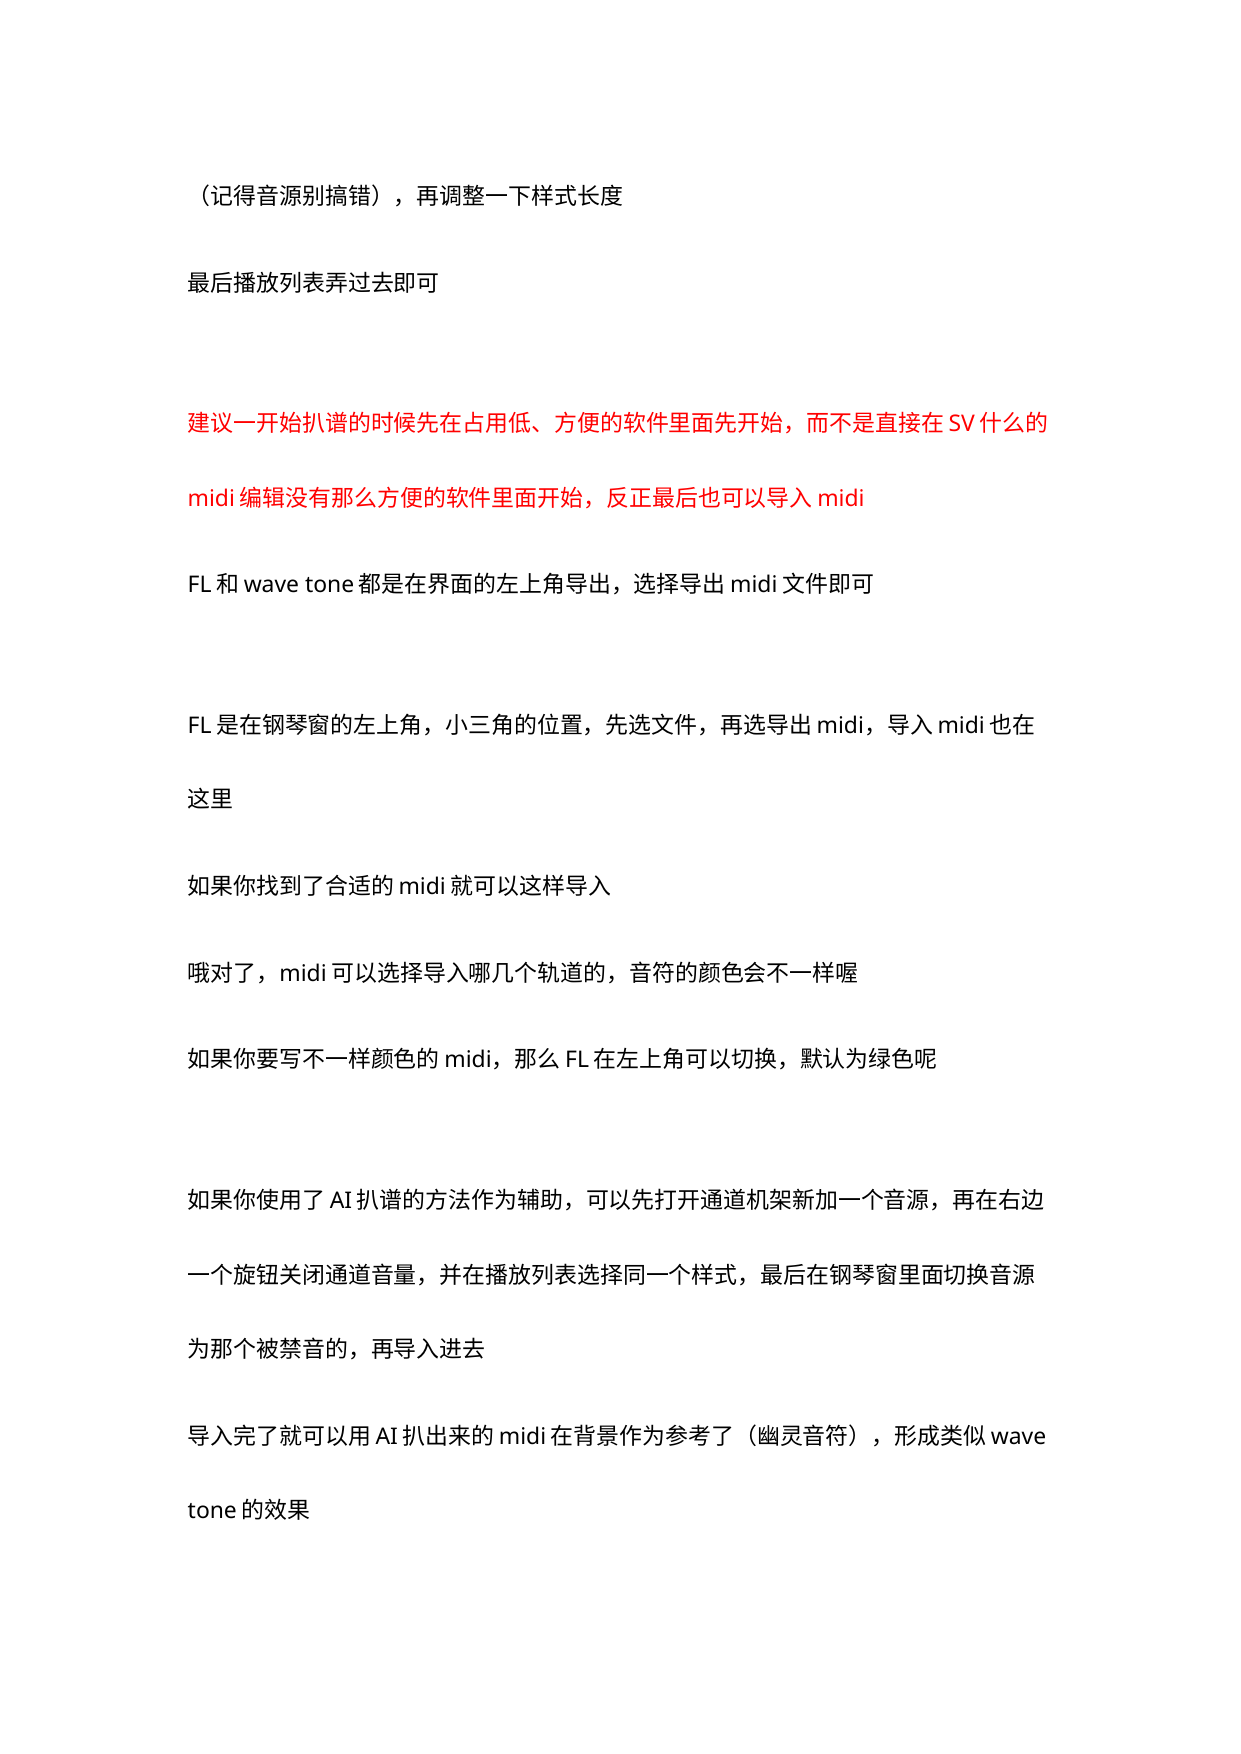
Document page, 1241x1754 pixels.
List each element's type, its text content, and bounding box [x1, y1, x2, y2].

text FL是在钢琴窗的左上角，小三角的位置，先选文件，再选导出midi，导入midi也在这里 [187, 691, 1053, 831]
text 扒完一段如果发现另一段是一模一样的，那么可以新建一个样式，把midi粘贴进去（记得音源别搞错），再调整一下样式长度 [187, 162, 1053, 227]
text 哦对了，midi可以选择导入哪几个轨道的，音符的颜色会不一样喔 [187, 939, 1053, 1004]
text 如果你找到了合适的midi就可以这样导入 [187, 852, 1053, 917]
text 如果你使用了AI扒谱的方法作为辅助，可以先打开通道机架新加一个音源，再在右边一个旋钮关闭通道音量，并在播放列表选择同一个样式，最后在钢琴窗里面切换音源为那个被禁音的，再导入进去 [187, 1166, 1053, 1380]
text 建议一开始扒谱的时候先在占用低、方便的软件里面先开始，而不是直接在SV什么的midi编辑没有那么方便的软件里面开始，反正最后也可以导入midi [187, 389, 1053, 529]
text FL和wave tone都是在界面的左上角导出，选择导出midi文件即可 [187, 550, 1053, 615]
text 如果你要写不一样颜色的midi，那么FL在左上角可以切换，默认为绿色呢 [187, 1025, 1053, 1090]
text 最后播放列表弄过去即可 [187, 248, 1053, 313]
text 导入完了就可以用AI扒出来的midi在背景作为参考了（幽灵音符），形成类似wave tone的效果 [187, 1402, 1053, 1542]
